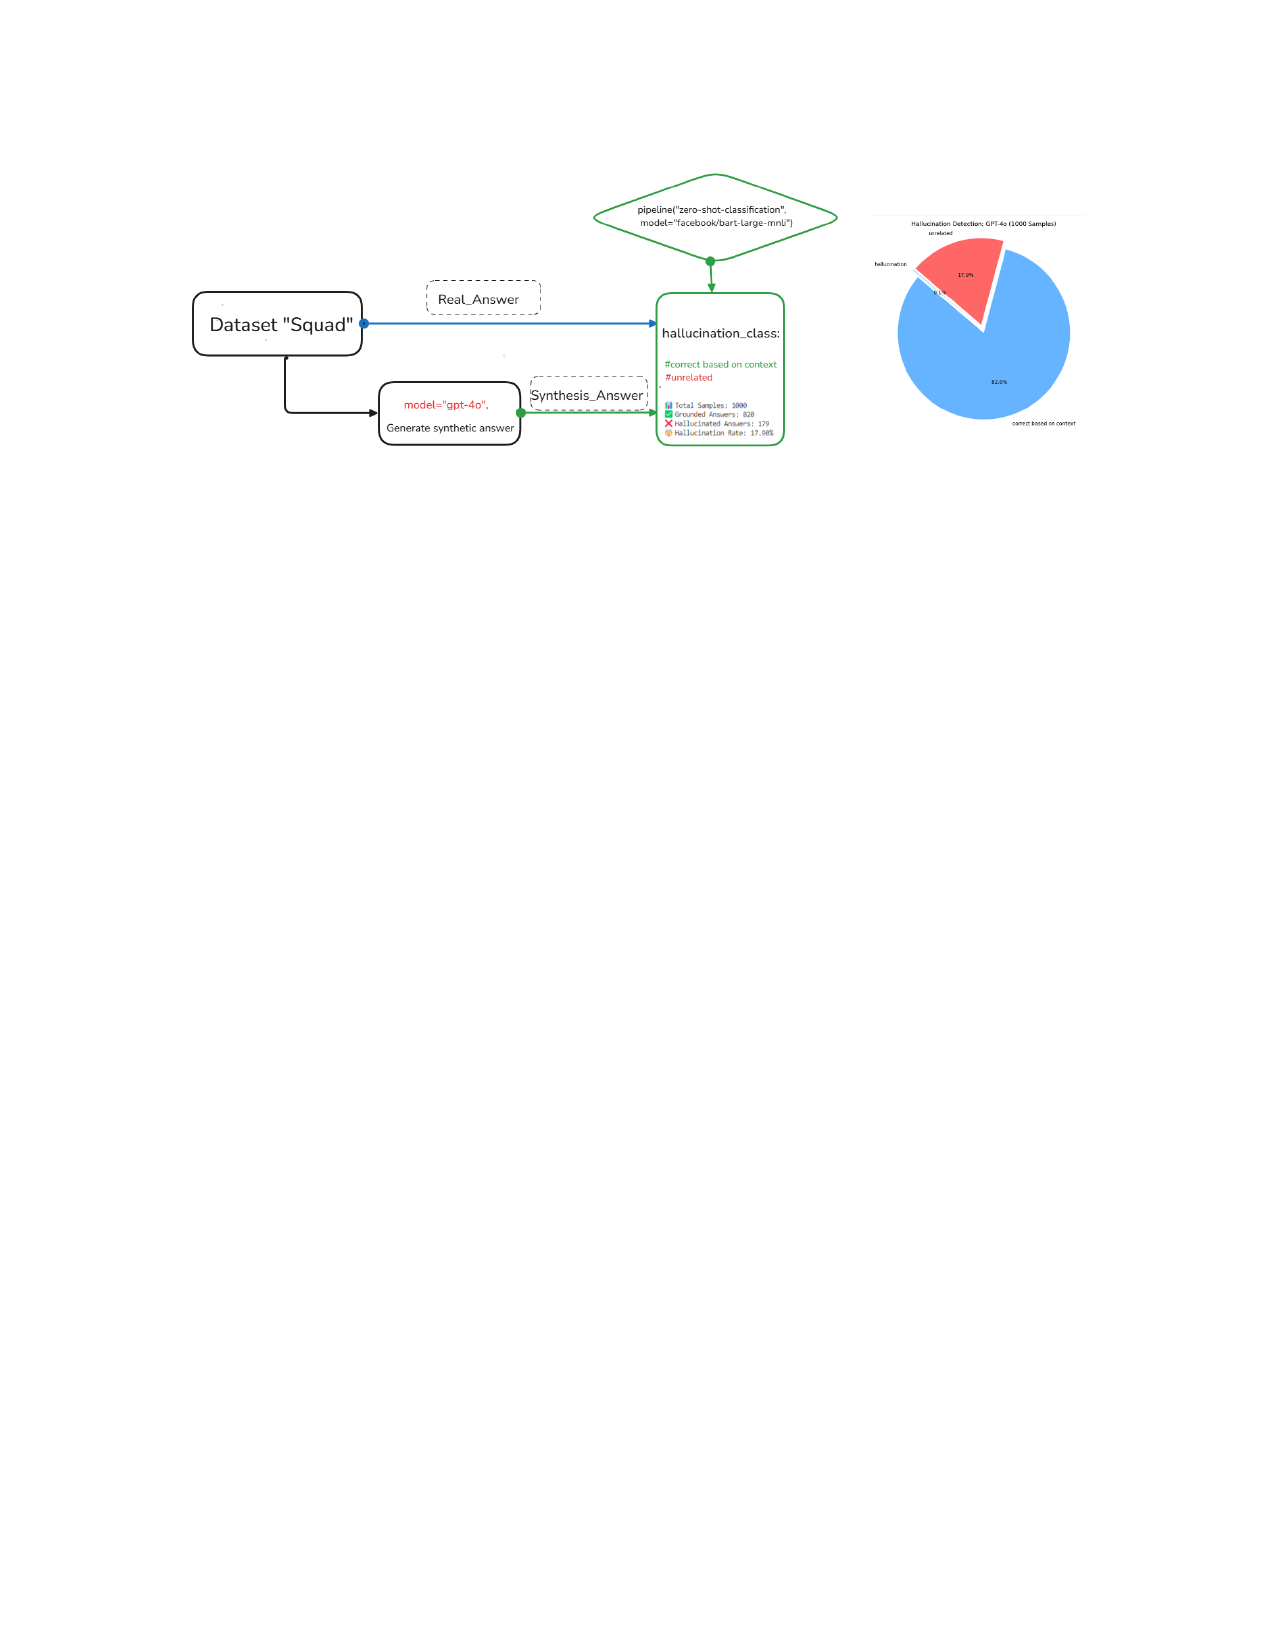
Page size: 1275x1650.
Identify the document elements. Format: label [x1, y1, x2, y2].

picture [150, 150, 1125, 484]
